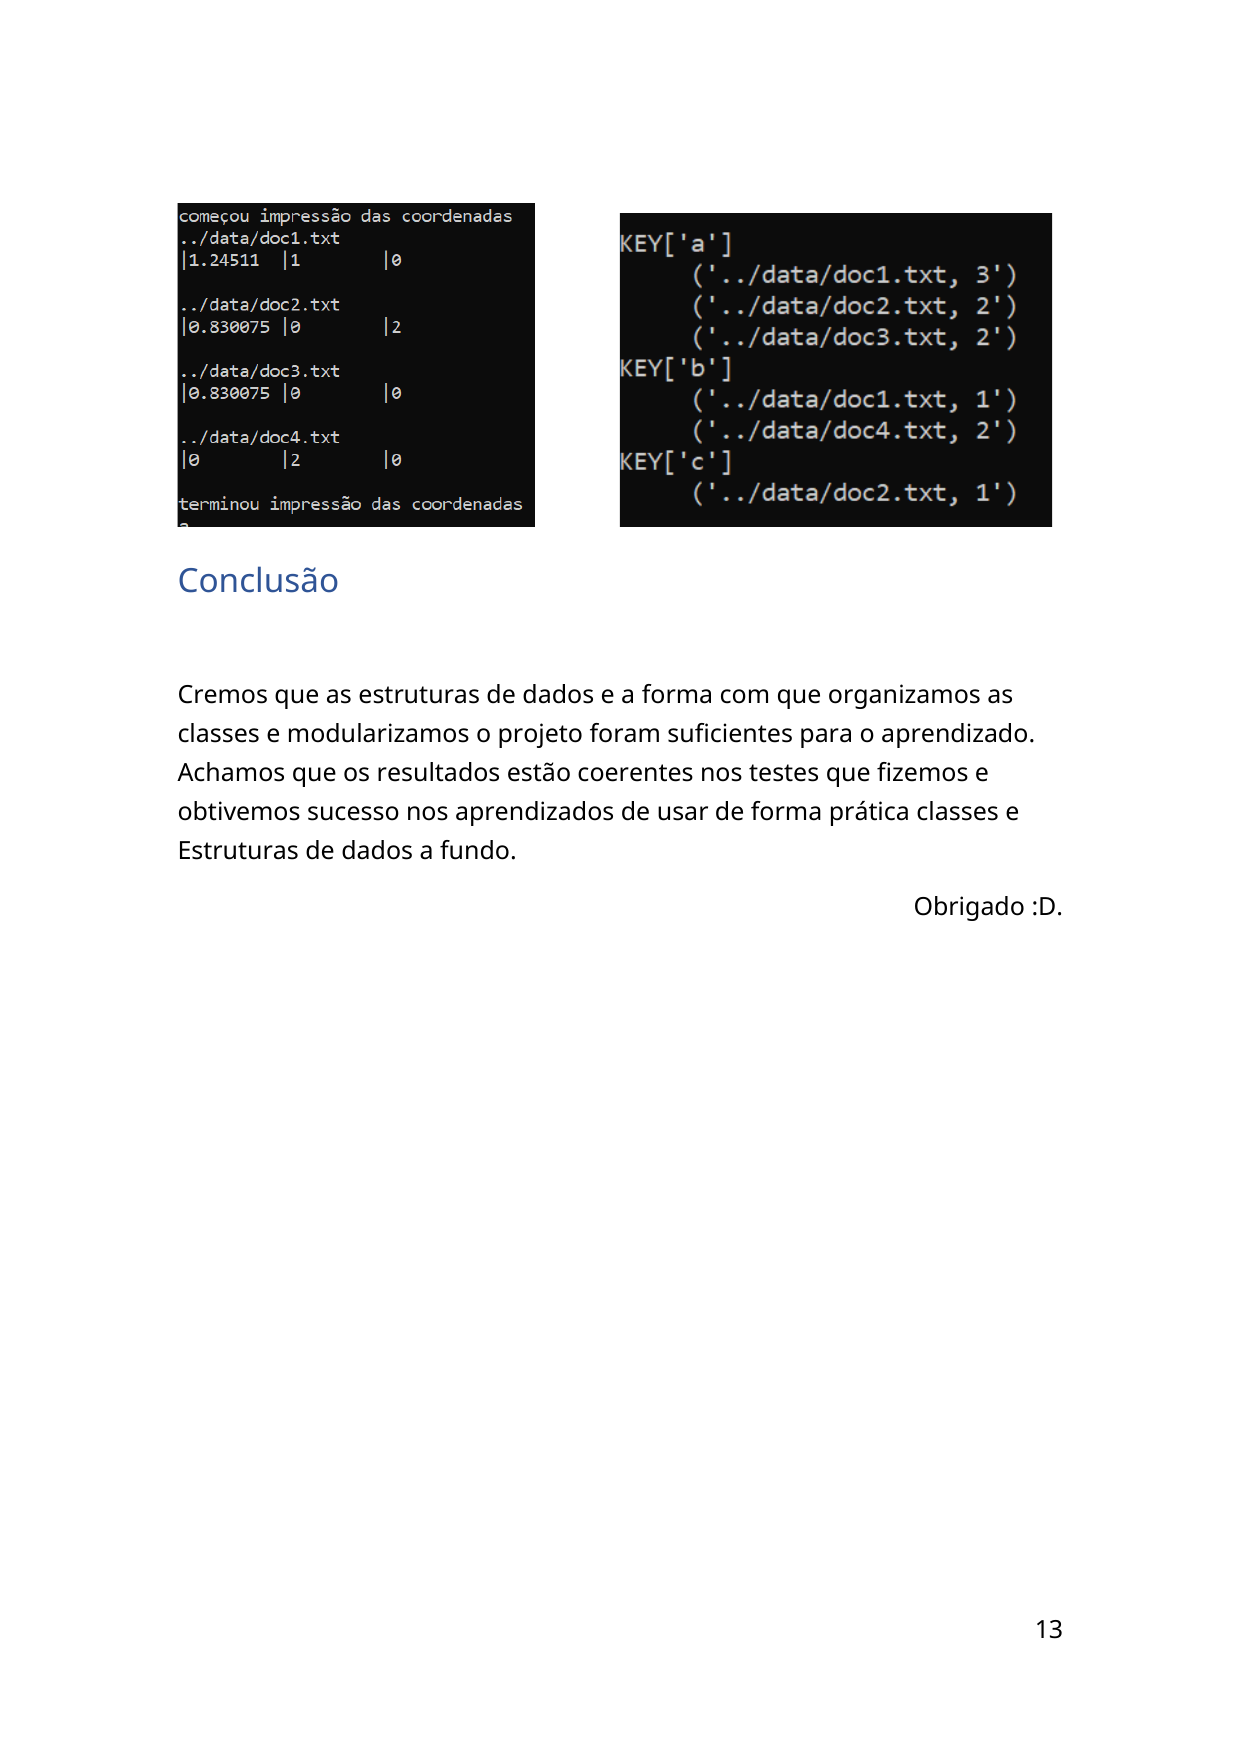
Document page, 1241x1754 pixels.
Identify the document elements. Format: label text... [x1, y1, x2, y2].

text Obrigado :D. [177, 889, 1063, 923]
subtitle Conclusão [177, 556, 1063, 602]
text Cremos que as estruturas de dados e a forma com que organizamos as classes e modularizamos o projeto foram suficientes para o aprendizado. Achamos que os resultados estão coerentes nos testes que fizemos e obtivemos sucesso nos aprendizados de usar de forma prática classes e Estruturas de dados a fundo. [177, 676, 1063, 867]
picture [177, 203, 535, 527]
picture [619, 213, 1053, 527]
